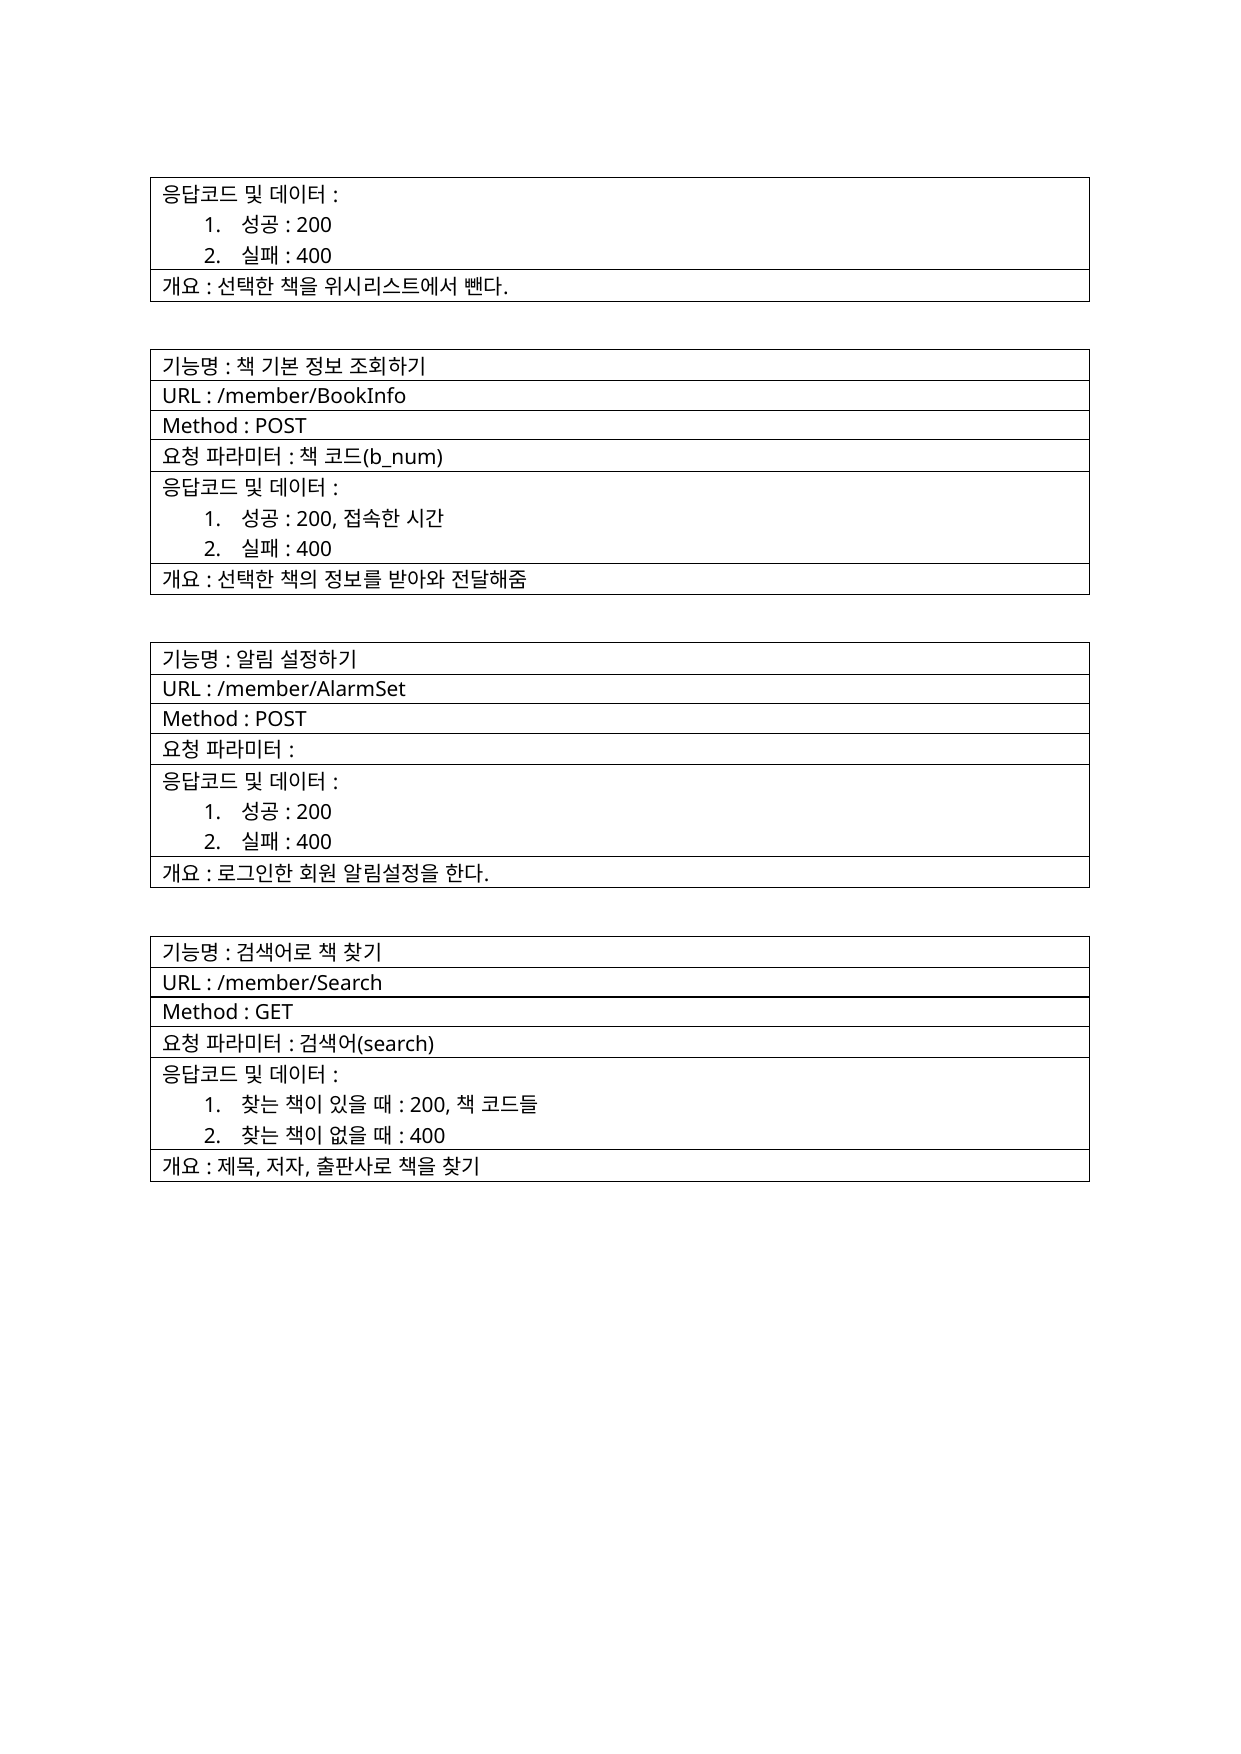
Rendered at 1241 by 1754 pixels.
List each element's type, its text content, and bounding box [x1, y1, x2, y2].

table_cell 응답코드 및 데이터 : 성공 : 200 실패 : 400 [151, 765, 1089, 856]
table_cell 개요 : 제목, 저자, 출판사로 책을 찾기 [151, 1150, 1089, 1181]
table_cell 요청 파라미터 : [151, 734, 1089, 764]
table_cell 개요 : 선택한 책의 정보를 받아와 전달해줌 [151, 564, 1089, 594]
table_cell 개요 : 로그인한 회원 알림설정을 한다. [151, 857, 1089, 887]
table_header 기능명 : 책 기본 정보 조회하기 [151, 350, 1089, 380]
table_cell URL : /member/AlarmSet [151, 675, 1089, 703]
table_cell URL : /member/Search [151, 968, 1089, 996]
table_cell Method : POST [151, 411, 1089, 439]
table_cell Method : POST [151, 704, 1089, 732]
table_cell 응답코드 및 데이터 : 성공 : 200 실패 : 400 [151, 178, 1089, 269]
table_cell 요청 파라미터 : 책 코드(b_num) [151, 440, 1089, 471]
table_cell 응답코드 및 데이터 : 성공 : 200, 접속한 시간 실패 : 400 [151, 472, 1089, 562]
table_cell 응답코드 및 데이터 : 찾는 책이 있을 때 : 200, 책 코드들 찾는 책이 없을 때 : 400 [151, 1058, 1089, 1149]
table_header 기능명 : 알림 설정하기 [151, 643, 1089, 673]
table_cell 요청 파라미터 : 검색어(search) [151, 1027, 1089, 1057]
table_cell 개요 : 선택한 책을 위시리스트에서 뺀다. [151, 270, 1089, 301]
table_header 기능명 : 검색어로 책 찾기 [151, 937, 1089, 967]
table_cell Method : GET [151, 998, 1089, 1026]
table_cell URL : /member/BookInfo [151, 381, 1089, 410]
